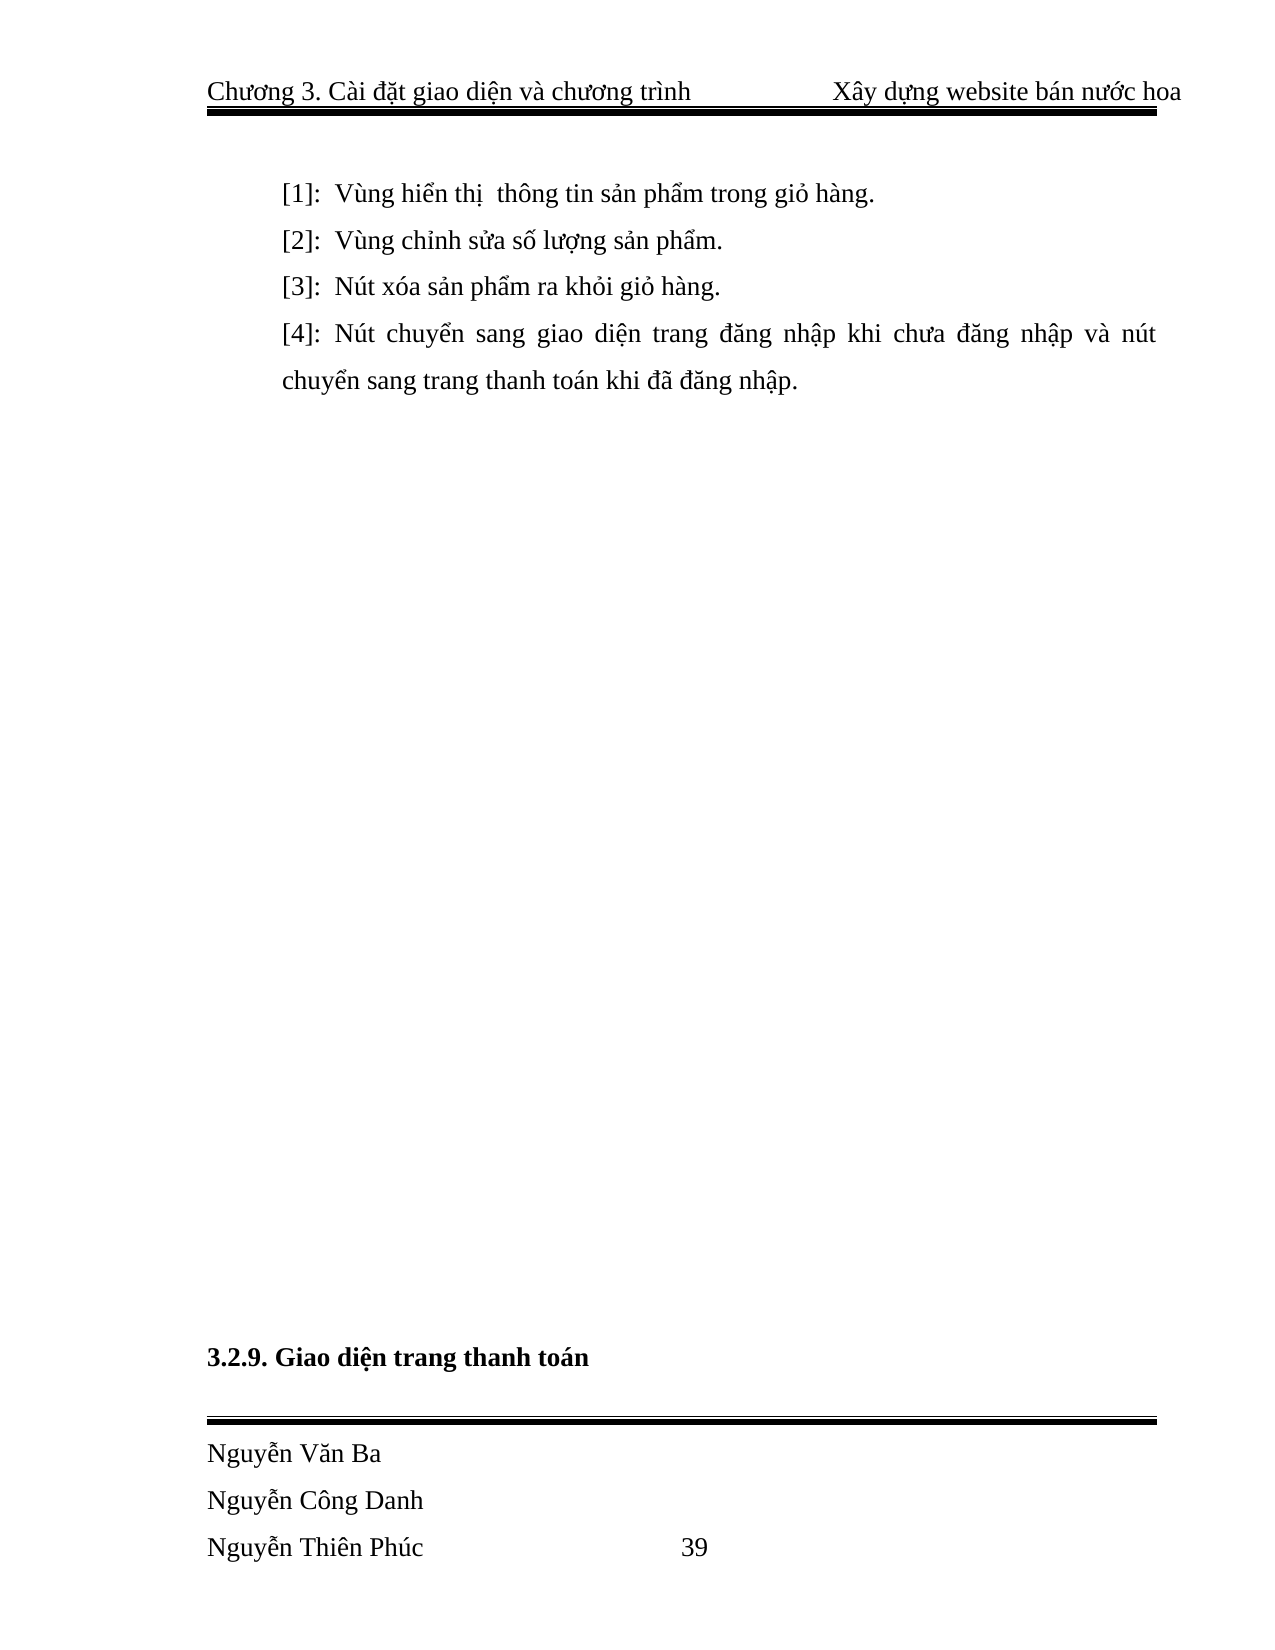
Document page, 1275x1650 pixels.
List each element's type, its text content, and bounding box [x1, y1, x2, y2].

list Vùng chỉnh sửa số lượng sản phẩm. [282, 224, 1157, 255]
list Giao diện trang thanh toán [207, 1341, 1157, 1372]
list Nút chuyển sang giao diện trang đăng nhập khi chưa đăng nhập và nút chuyển sang trang thanh toán khi đã đăng nhập. [282, 317, 1157, 395]
list Nút xóa sản phẩm ra khỏi giỏ hàng. [282, 271, 1157, 302]
list Vùng hiển thị thông tin sản phẩm trong giỏ hàng. [282, 177, 1157, 208]
